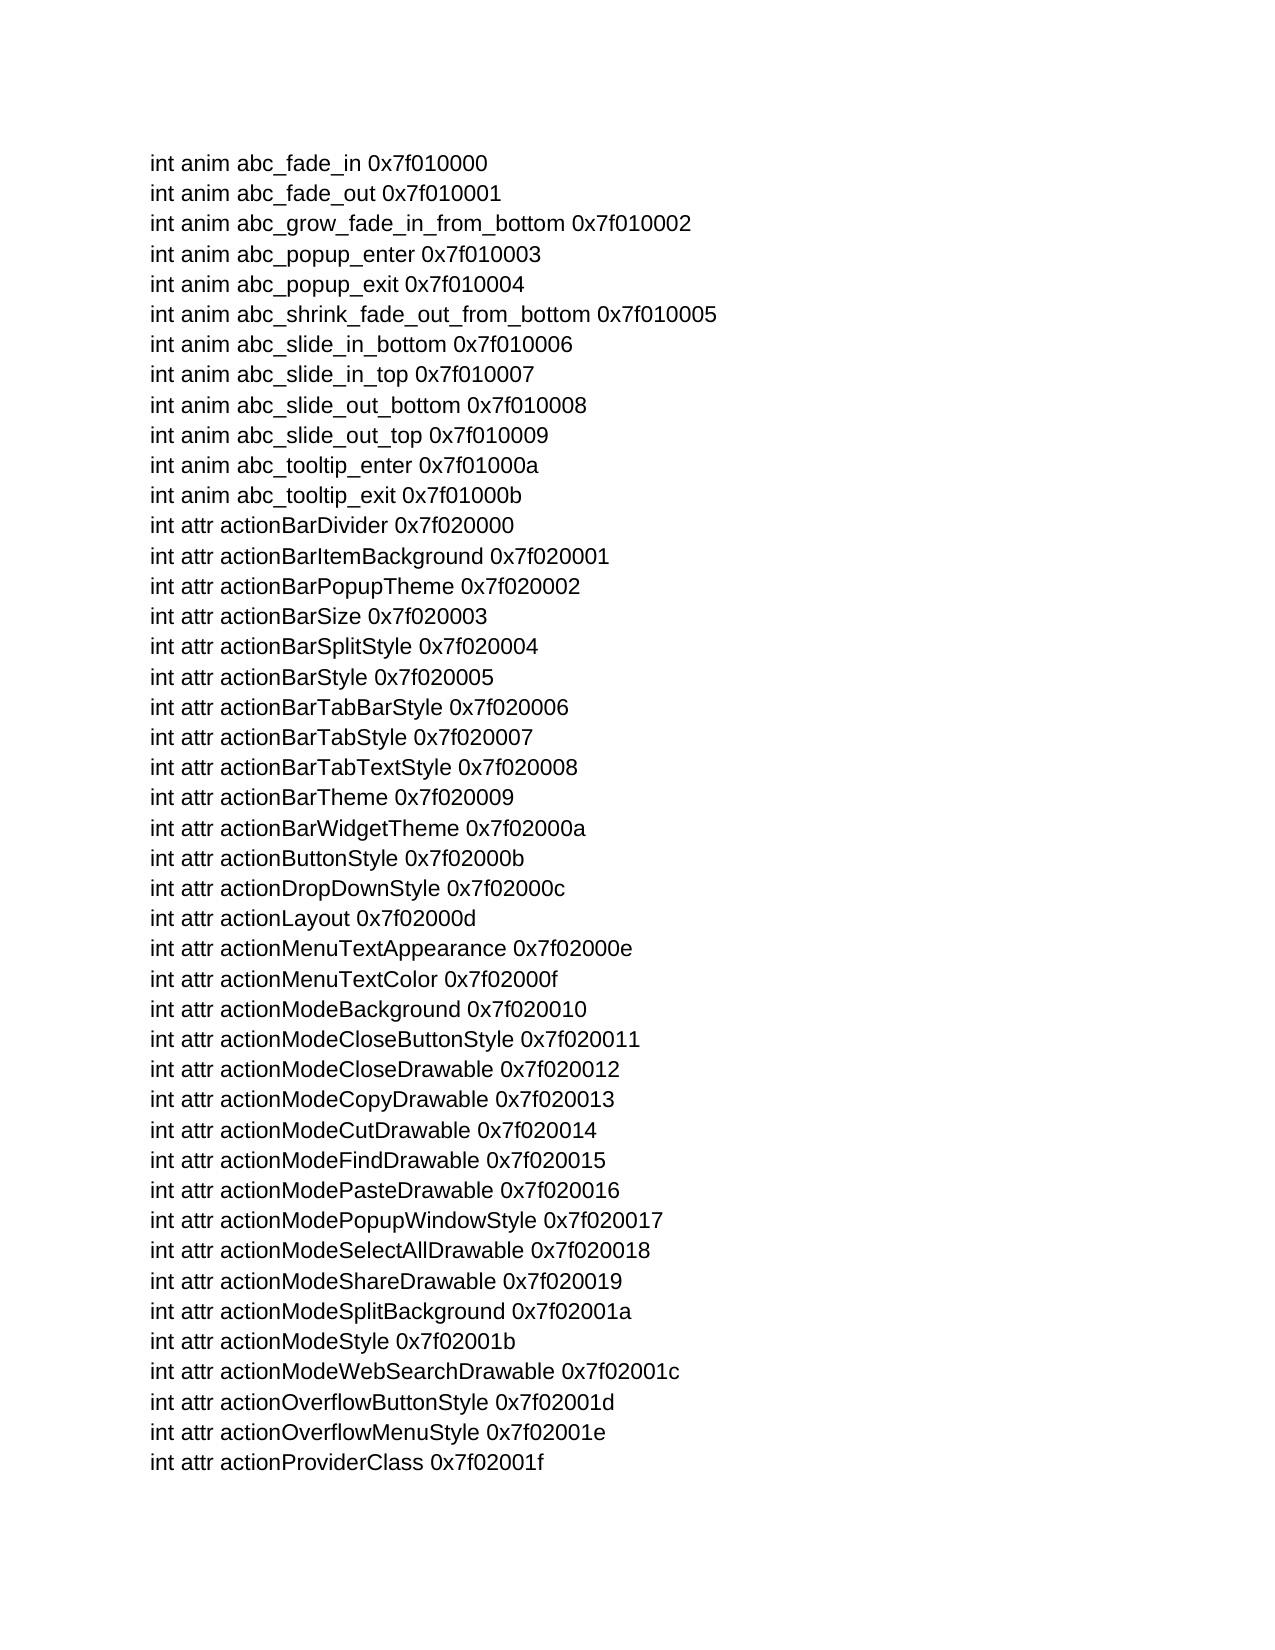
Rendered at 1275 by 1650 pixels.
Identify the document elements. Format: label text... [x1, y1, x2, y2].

text int attr actionLayout 0x7f02000d [150, 905, 1125, 932]
text int anim abc_popup_enter 0x7f010003 [150, 241, 1125, 267]
text int anim abc_popup_exit 0x7f010004 [150, 271, 1125, 297]
text int anim abc_tooltip_exit 0x7f01000b [150, 482, 1125, 509]
text int attr actionModeCloseButtonStyle 0x7f020011 [150, 1026, 1125, 1052]
text int attr actionBarTabBarStyle 0x7f020006 [150, 694, 1125, 720]
text int attr actionModeCloseDrawable 0x7f020012 [150, 1056, 1125, 1083]
text int attr actionModeSelectAllDrawable 0x7f020018 [150, 1237, 1125, 1264]
text int attr actionProviderClass 0x7f02001f [150, 1449, 1125, 1475]
text int attr actionModeStyle 0x7f02001b [150, 1328, 1125, 1354]
text int attr actionModeBackground 0x7f020010 [150, 996, 1125, 1022]
text int attr actionModeCutDrawable 0x7f020014 [150, 1117, 1125, 1143]
text int anim abc_shrink_fade_out_from_bottom 0x7f010005 [150, 301, 1125, 327]
text int anim abc_fade_out 0x7f010001 [150, 180, 1125, 207]
text int attr actionModeWebSearchDrawable 0x7f02001c [150, 1358, 1125, 1385]
text int attr actionBarDivider 0x7f020000 [150, 512, 1125, 539]
text int attr actionOverflowMenuStyle 0x7f02001e [150, 1419, 1125, 1445]
text int anim abc_slide_out_bottom 0x7f010008 [150, 392, 1125, 418]
text int attr actionBarTabStyle 0x7f020007 [150, 724, 1125, 750]
text int anim abc_fade_in 0x7f010000 [150, 150, 1125, 176]
text int attr actionBarItemBackground 0x7f020001 [150, 543, 1125, 569]
text int attr actionDropDownStyle 0x7f02000c [150, 875, 1125, 901]
text int attr actionBarStyle 0x7f020005 [150, 663, 1125, 690]
text int attr actionModePopupWindowStyle 0x7f020017 [150, 1207, 1125, 1234]
text int anim abc_grow_fade_in_from_bottom 0x7f010002 [150, 210, 1125, 237]
text int anim abc_slide_in_bottom 0x7f010006 [150, 331, 1125, 358]
text int attr actionModeCopyDrawable 0x7f020013 [150, 1086, 1125, 1113]
text int anim abc_slide_in_top 0x7f010007 [150, 361, 1125, 388]
text int attr actionBarWidgetTheme 0x7f02000a [150, 814, 1125, 841]
text int attr actionModeShareDrawable 0x7f020019 [150, 1268, 1125, 1294]
text int attr actionMenuTextAppearance 0x7f02000e [150, 935, 1125, 962]
text int attr actionModePasteDrawable 0x7f020016 [150, 1177, 1125, 1203]
text int attr actionBarSplitStyle 0x7f020004 [150, 633, 1125, 660]
text int attr actionModeSplitBackground 0x7f02001a [150, 1298, 1125, 1324]
text int attr actionBarTabTextStyle 0x7f020008 [150, 754, 1125, 781]
text int anim abc_tooltip_enter 0x7f01000a [150, 452, 1125, 478]
text int attr actionBarPopupTheme 0x7f020002 [150, 573, 1125, 599]
text int anim abc_slide_out_top 0x7f010009 [150, 422, 1125, 448]
text int attr actionBarSize 0x7f020003 [150, 603, 1125, 629]
text int attr actionOverflowButtonStyle 0x7f02001d [150, 1388, 1125, 1415]
text int attr actionBarTheme 0x7f020009 [150, 784, 1125, 811]
text int attr actionMenuTextColor 0x7f02000f [150, 966, 1125, 992]
text int attr actionModeFindDrawable 0x7f020015 [150, 1147, 1125, 1173]
text int attr actionButtonStyle 0x7f02000b [150, 845, 1125, 871]
